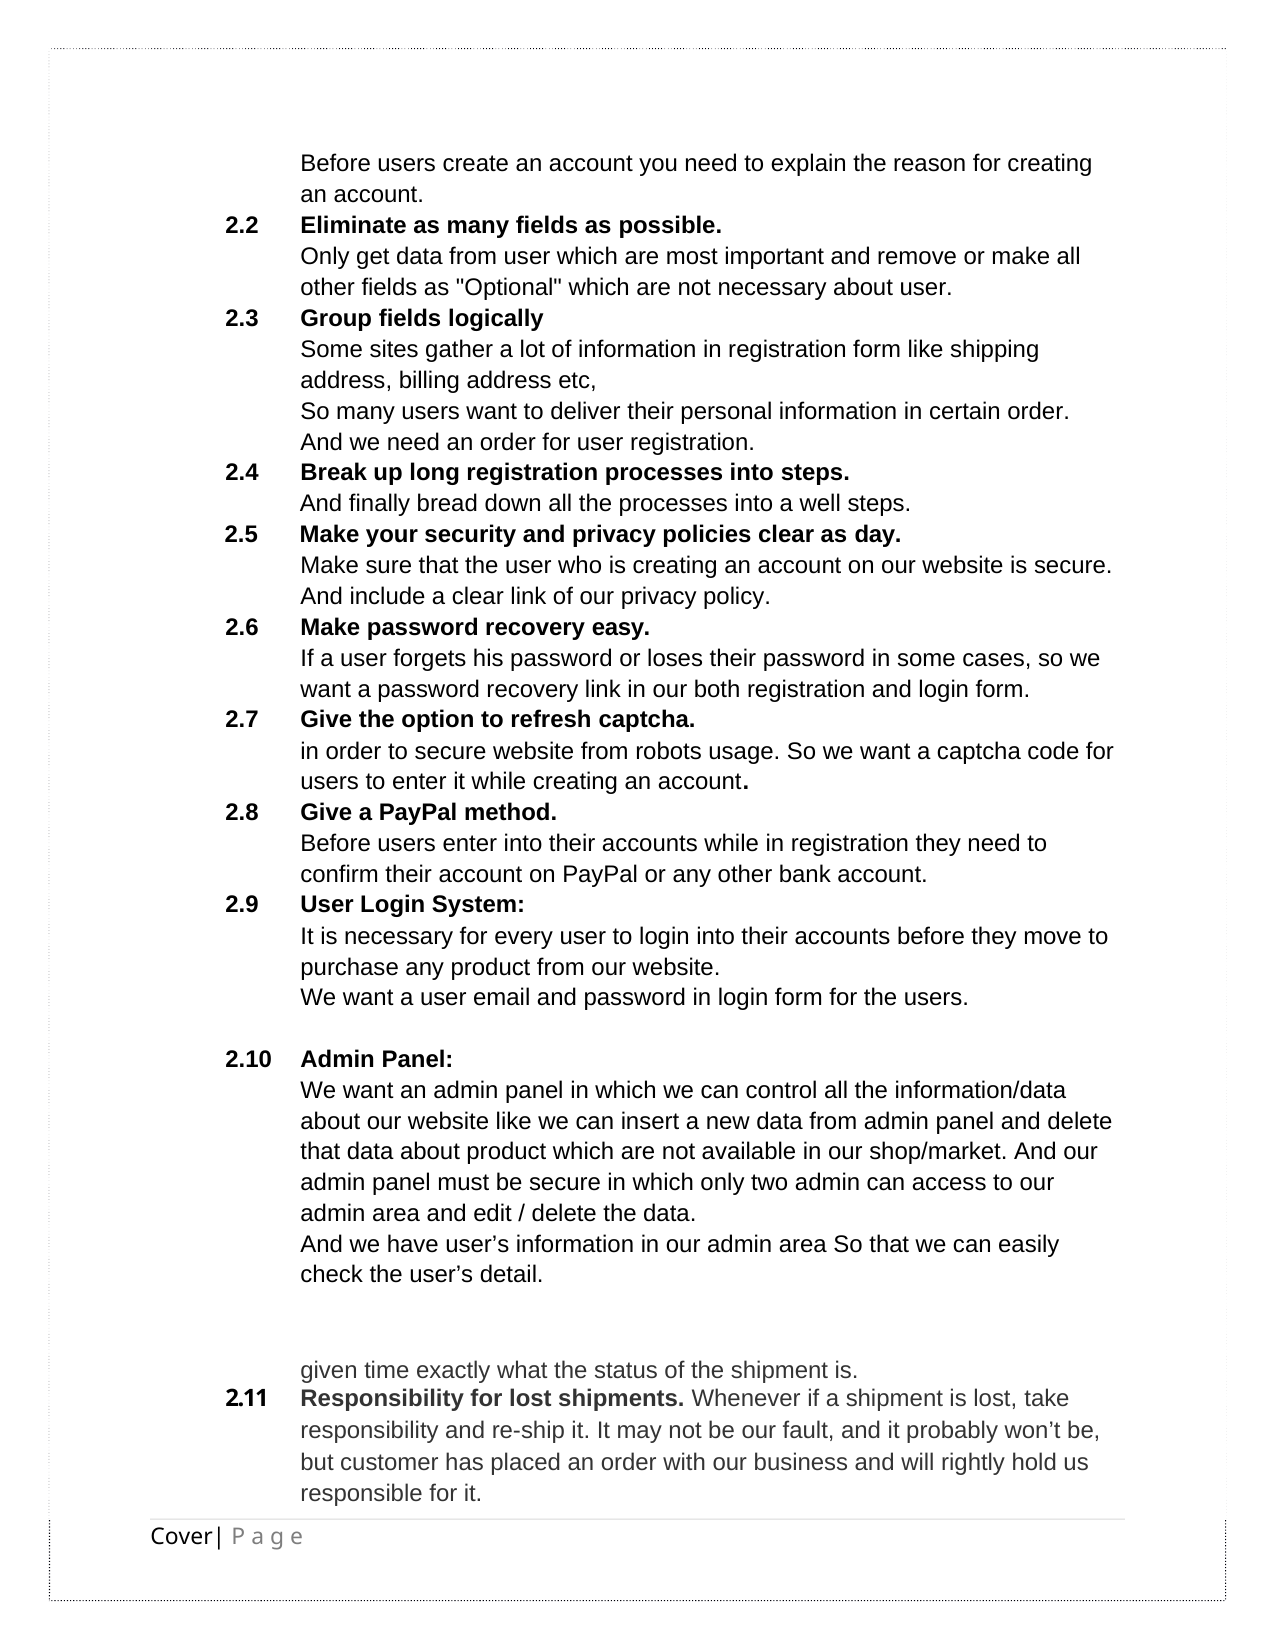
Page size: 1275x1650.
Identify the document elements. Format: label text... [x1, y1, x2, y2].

text We want an admin panel in which we can control all the information/data about our website like we can insert a new data from admin panel and delete that data about product which are not available in our shop/market. And our admin panel must be secure in which only two admin can access to our admin area and edit / delete the data. [300, 1076, 1118, 1226]
picture [48, 48, 1227, 1519]
text It is necessary for every user to login into their accounts before they move to purchase any product from our website. [300, 922, 1135, 980]
subtitle Eliminate as many fields as possible. [225, 211, 1135, 239]
text responsibility and re-ship it. It may not be our fault, and it probably won’t be, but customer has placed an order with our business and will rightly hold us responsible for it. [300, 1416, 1112, 1507]
subtitle Give the option to refresh captcha. [225, 706, 1135, 733]
text And we have user’s information in our admin area So that we can easily check the user’s detail. [300, 1230, 1112, 1288]
subtitle Break up long registration processes into steps. [225, 459, 1135, 486]
text Before users create an account you need to explain the reason for creating an account. [300, 149, 1112, 208]
text given time exactly what the status of the shipment is. [300, 1356, 1112, 1384]
subtitle Admin Panel: [225, 1045, 1135, 1073]
subtitle User Login System: [225, 891, 1135, 918]
text If a user forgets his password or loses their password in some cases, so we want a password recovery link in our both registration and login form. [300, 644, 1135, 702]
text So many users want to deliver their personal information in certain order. And we need an order for user registration. [300, 397, 1112, 456]
text Make sure that the user who is creating an account on our website is secure. And include a clear link of our privacy policy. [300, 551, 1135, 609]
text And finally bread down all the processes into a well steps. [37, 489, 912, 517]
text in order to secure website from robots usage. So we want a captcha code for users to enter it while creating an account. [300, 737, 1135, 795]
list Responsibility for lost shipments. Whenever if a shipment is lost, take [225, 1388, 1135, 1411]
subtitle Group fields logically [225, 303, 1135, 331]
text Before users enter into their accounts while in registration they need to confirm their account on PayPal or any other bank account. [300, 829, 1112, 888]
subtitle Make password recovery easy. [225, 613, 1135, 640]
text Only get data from user which are most important and remove or make all other fields as "Optional" which are not necessary about user. [300, 242, 1112, 300]
subtitle Give a PayPal method. [225, 798, 1135, 826]
subtitle Make your security and privacy policies clear as day. [37, 520, 902, 548]
text Some sites gather a lot of information in registration form like shipping address, billing address etc, [300, 334, 1112, 393]
text We want a user email and password in login form for the users. [300, 983, 1135, 1011]
